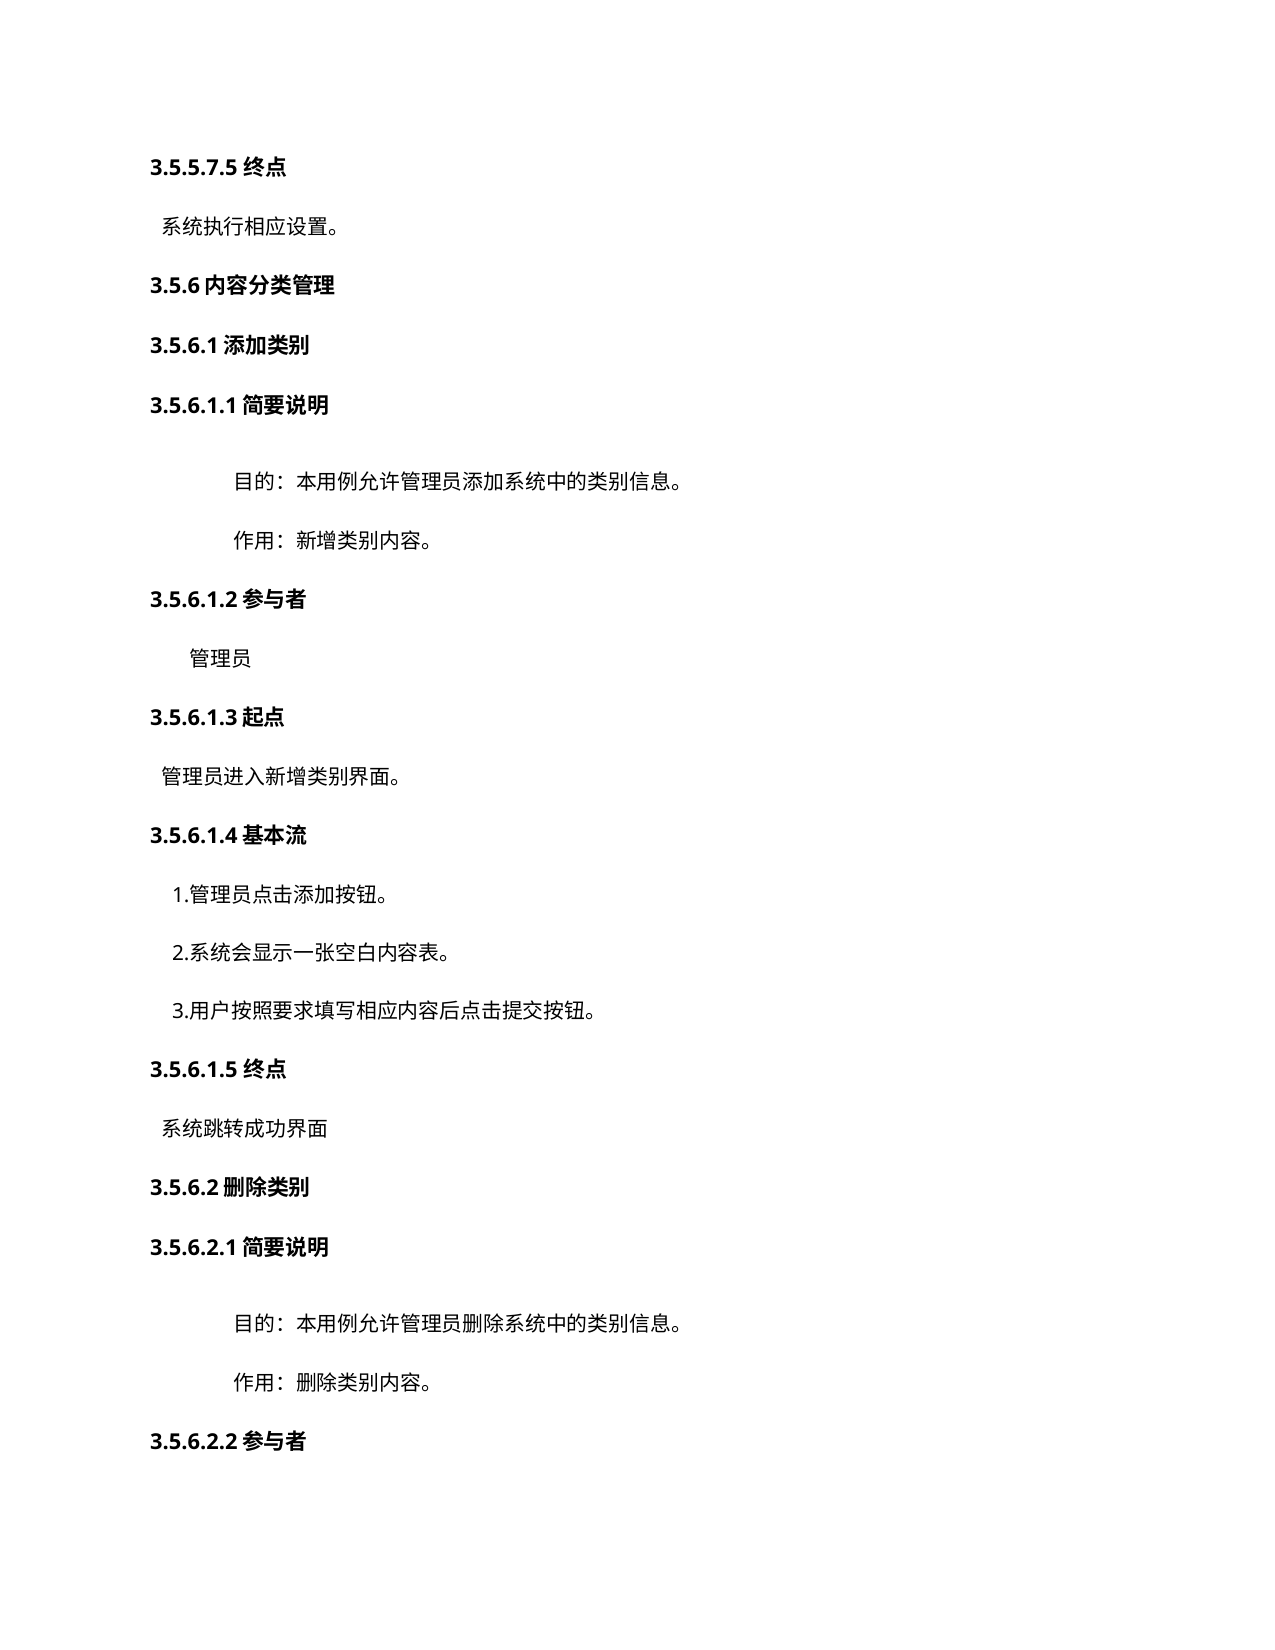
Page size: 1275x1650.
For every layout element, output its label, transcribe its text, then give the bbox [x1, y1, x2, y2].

list 2.系统会显示一张空白内容表。 [172, 936, 1125, 967]
list 3.5.6.1.4基本流 [150, 818, 1125, 850]
text 目的：本用例允许管理员删除系统中的类别信息。 [150, 1307, 1125, 1337]
list 系统跳转成功界面 [150, 1112, 1125, 1142]
list 3.5.6.1.5 终点 [150, 1052, 1125, 1084]
subtitle 3.5.6内容分类管理 [150, 268, 1125, 300]
list 3.用户按照要求填写相应内容后点击提交按钮。 [172, 994, 1125, 1024]
list 管理员进入新增类别界面。 [150, 760, 1125, 791]
list 3.5.6.1.1简要说明 [150, 388, 1125, 420]
list 3.5.6.1.2参与者 [150, 582, 1125, 614]
list 管理员 [150, 642, 1125, 672]
list 作用：新增类别内容。 [150, 524, 1125, 554]
list 3.5.6.2.2参与者 [150, 1424, 1125, 1456]
list 作用：删除类别内容。 [150, 1366, 1125, 1397]
text 目的：本用例允许管理员添加系统中的类别信息。 [150, 465, 1125, 495]
list 1.管理员点击添加按钮。 [172, 878, 1125, 909]
subtitle 3.5.6.2删除类别 [150, 1170, 1125, 1202]
list 3.5.6.1.3起点 [150, 700, 1125, 732]
list 系统执行相应设置。 [150, 210, 1125, 240]
list 3.5.5.7.5 终点 [150, 150, 1125, 182]
subtitle 3.5.6.1添加类别 [150, 328, 1125, 360]
list 3.5.6.2.1简要说明 [150, 1230, 1125, 1262]
